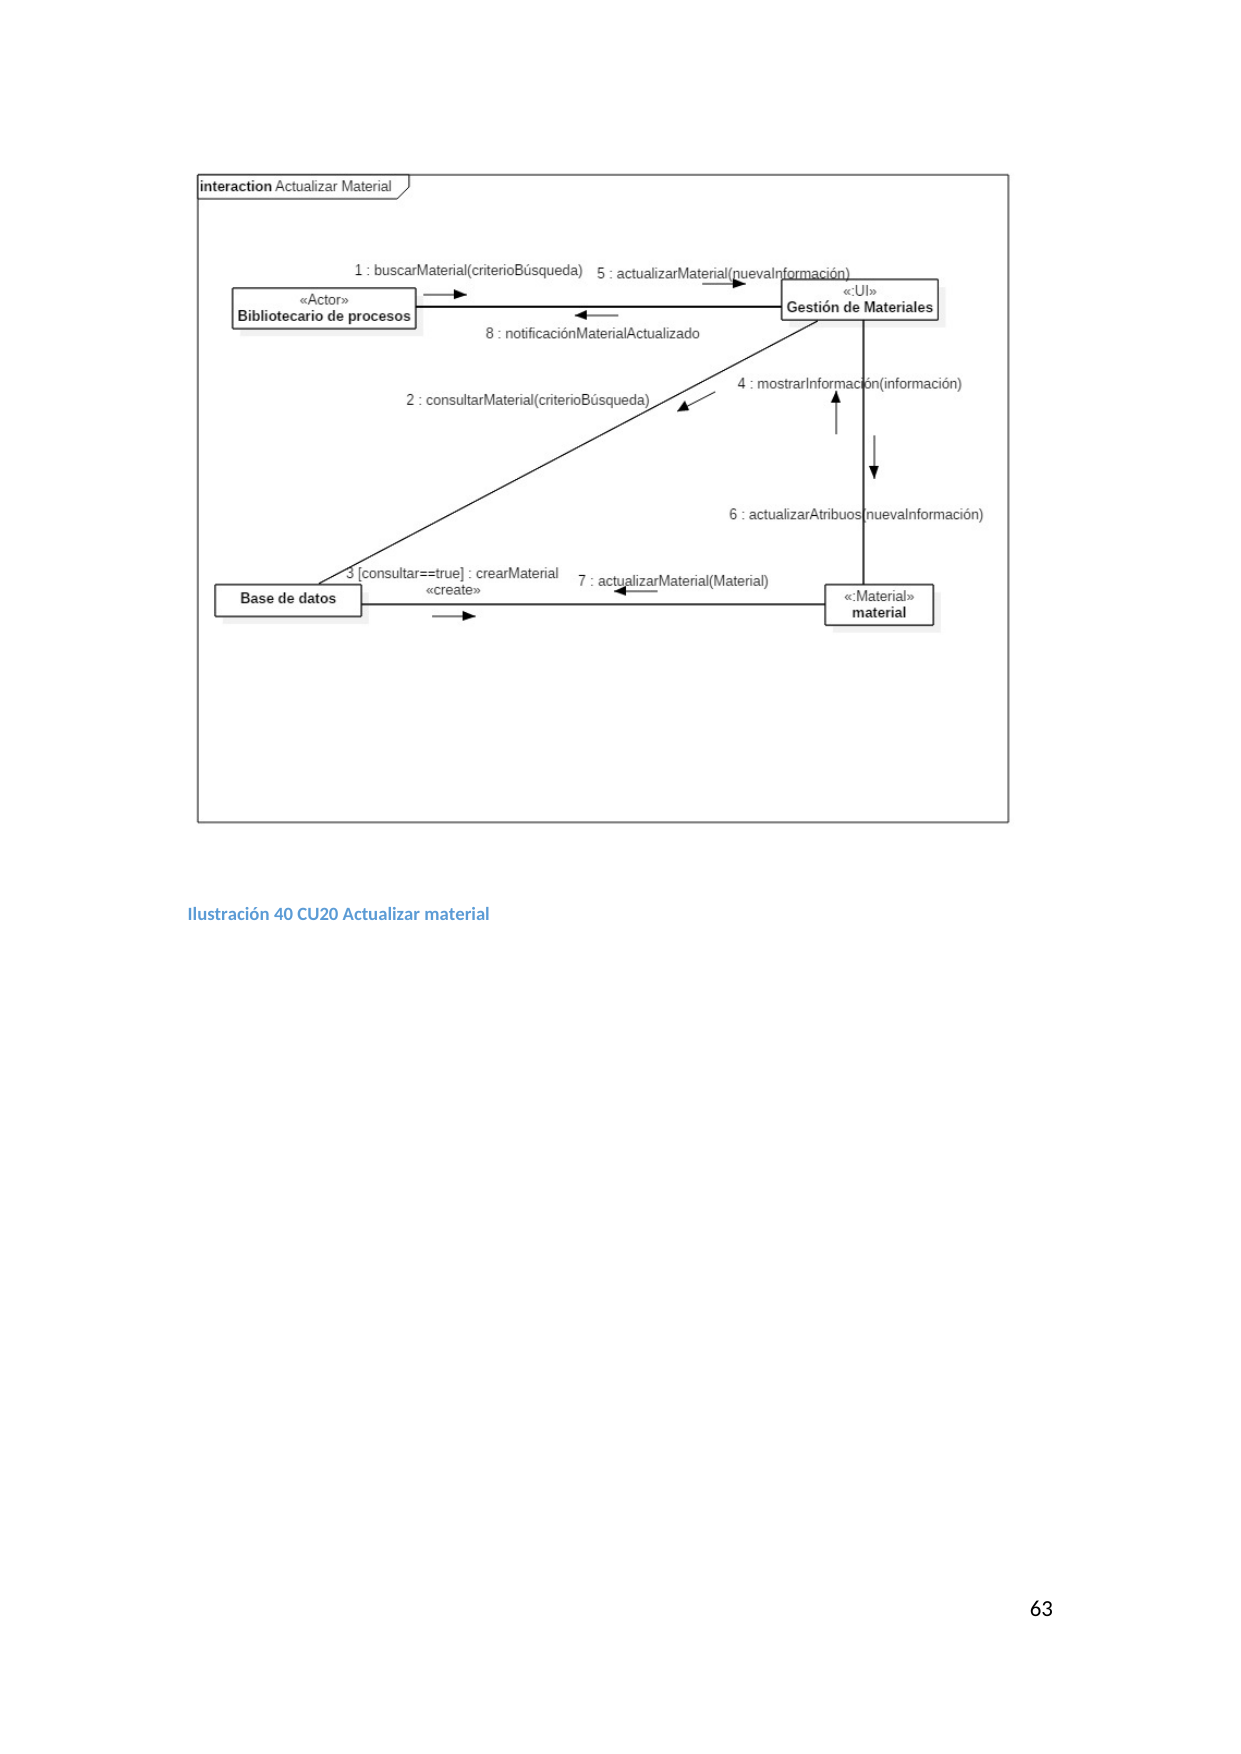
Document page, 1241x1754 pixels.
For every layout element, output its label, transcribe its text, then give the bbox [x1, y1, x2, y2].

picture [187, 164, 1052, 866]
text Ilustración 40 CU20 Actualizar material [187, 897, 1053, 930]
